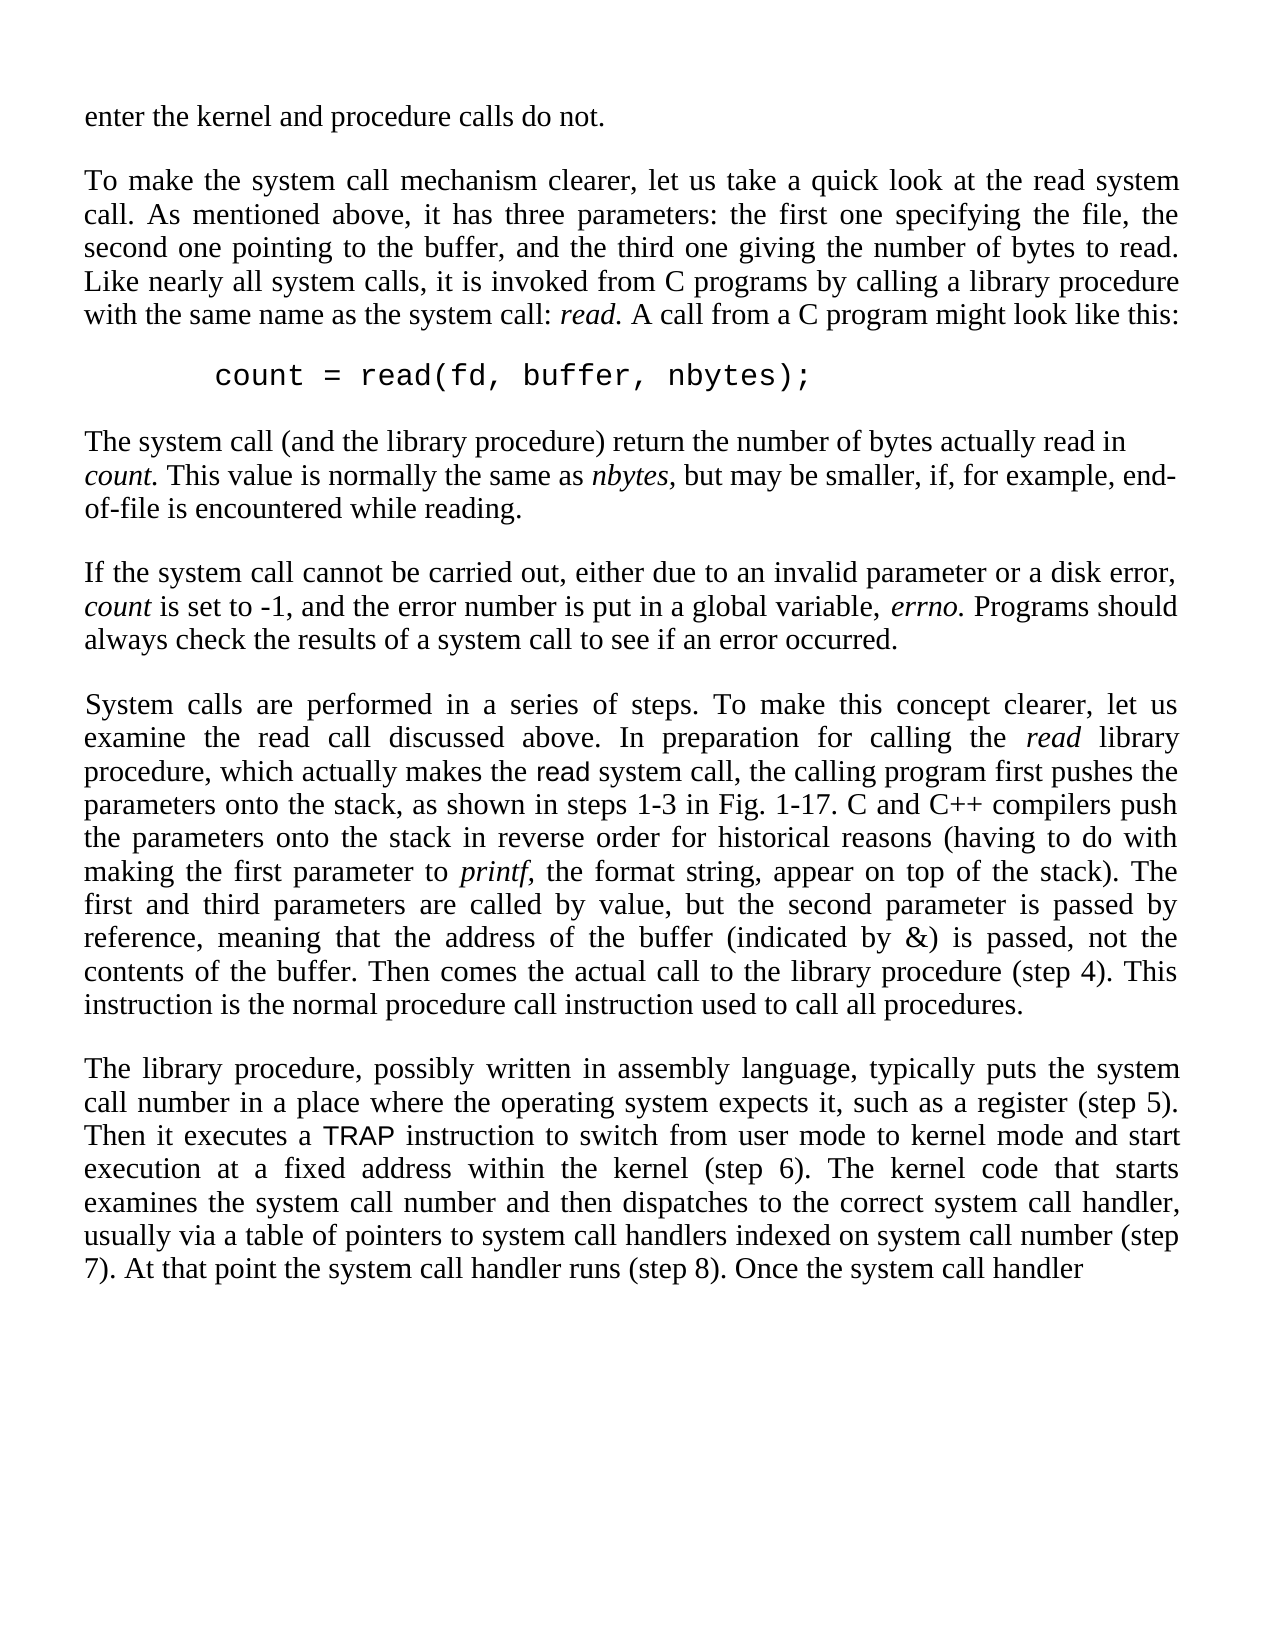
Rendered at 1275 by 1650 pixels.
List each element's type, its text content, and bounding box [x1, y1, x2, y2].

text The library procedure, possibly written in assembly language, typically puts the system call number in a place where the operating system expects it, such as a register (step 5). Then it executes a TRAP instruction to switch from user mode to kernel mode and start execution at a fixed address within the kernel (step 6). The kernel code that starts examines the system call number and then dispatches to the correct system call handler, usually via a table of pointers to system call handlers indexed on system call number (step 7). At that point the system call handler runs (step 8). Once the system call handler [84, 1052, 1182, 1285]
text If the system call cannot be carried out, either due to an invalid parameter or a disk error, count is set to -1, and the error number is put in a global variable, errno. Programs should always check the results of a system call to see if an error occurred. [84, 556, 1178, 656]
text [84, 100, 1178, 133]
text To make the system call mechanism clearer, let us take a quick look at the read system call. As mentioned above, it has three parameters: the first one specifying the file, the second one pointing to the buffer, and the third one giving the number of bytes to read. Like nearly all system calls, it is invoked from C programs by calling a library procedure with the same name as the system call: read. A call from a C program might look like this: [84, 164, 1181, 331]
text System calls are performed in a series of steps. To make this concept clearer, let us examine the read call discussed above. In preparation for calling the read library procedure, which actually makes the read system call, the calling program first pushes the parameters onto the stack, as shown in steps 1-3 in Fig. 1-17. C and C++ compilers push the parameters onto the stack in reverse order for historical reasons (having to do with making the first parameter to printf, the format string, appear on top of the stack). The first and third parameters are called by value, but the second parameter is passed by reference, meaning that the address of the buffer (indicated by &) is passed, not the contents of the buffer. Then comes the actual call to the library procedure (step 4). This instruction is the normal procedure call instruction used to call all procedures. [84, 687, 1179, 1021]
text count = read(fd, buffer, nbytes); [214, 361, 1183, 395]
text The system call (and the library procedure) return the number of bytes actually read in count. This value is normally the same as nbytes, but may be smaller, if, for example, end-of-file is encountered while reading. [84, 425, 1179, 525]
